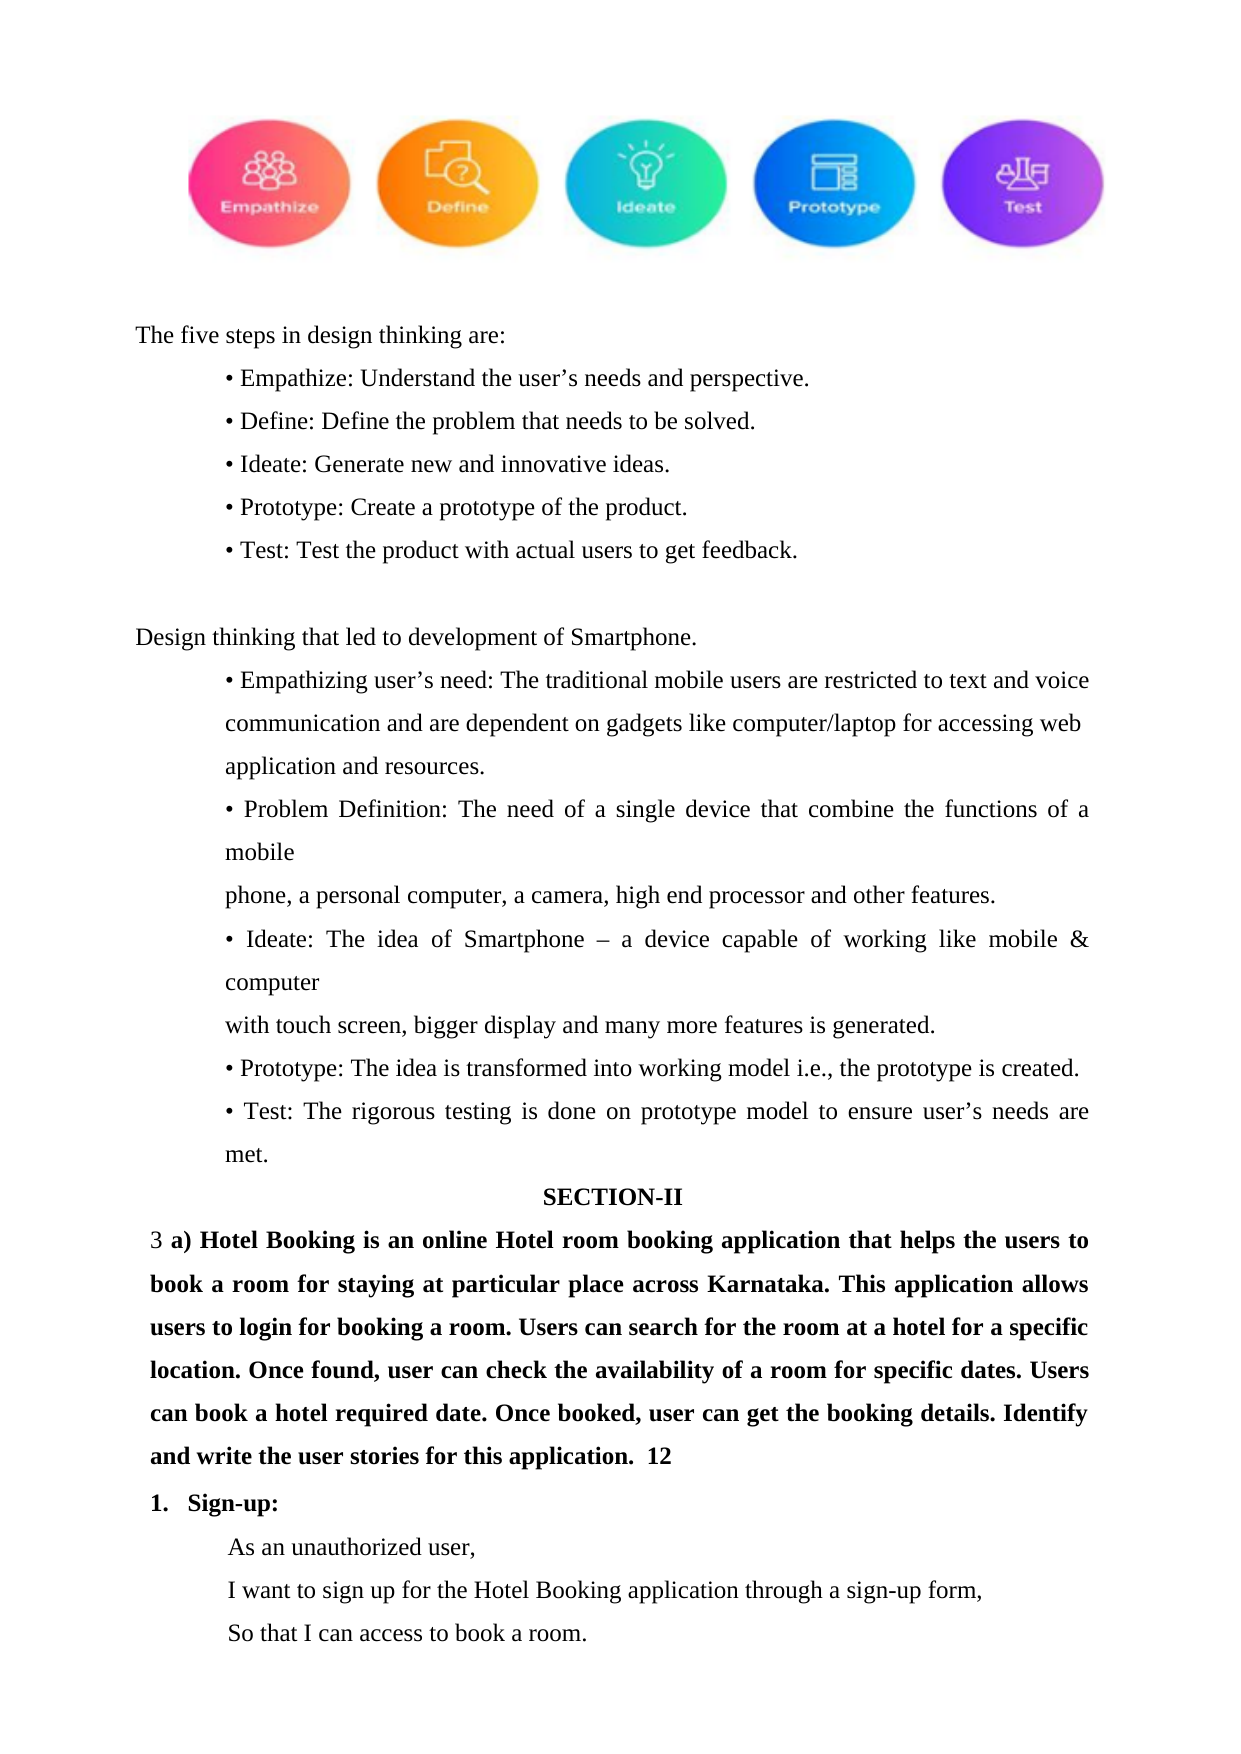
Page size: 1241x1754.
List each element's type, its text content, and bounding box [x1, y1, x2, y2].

text So that I can access to book a room. [227, 1618, 1041, 1647]
subtitle Sign-up: [150, 1488, 1090, 1517]
text • Ideate: Generate new and innovative ideas. [225, 449, 1090, 478]
text • Prototype: The idea is transformed into working model i.e., the prototype is created. [225, 1053, 1090, 1082]
text communication and are dependent on gadgets like computer/laptop for accessing web [225, 708, 1090, 737]
text • Ideate: The idea of Smartphone – a device capable of working like mobile & computer [225, 924, 1090, 996]
text The five steps in design thinking are: [135, 320, 1090, 349]
text • Test: Test the product with actual users to get feedback. [225, 536, 1090, 564]
text • Problem Definition: The need of a single device that combine the functions of a mobile [225, 794, 1090, 866]
picture [135, 65, 1151, 263]
text I want to sign up for the Hotel Booking application through a sign-up form, [227, 1575, 1041, 1603]
text Design thinking that led to development of Smartphone. [135, 622, 1090, 651]
text SECTION-II [135, 1182, 1090, 1211]
text • Prototype: Create a prototype of the product. [225, 492, 1090, 521]
text application and resources. [225, 751, 1090, 780]
text • Empathize: Understand the user’s needs and perspective. [225, 363, 1090, 392]
text phone, a personal computer, a camera, high end processor and other features. [225, 881, 1090, 909]
text • Empathizing user’s need: The traditional mobile users are restricted to text and voice [225, 665, 1090, 694]
text As an unauthorized user, [227, 1532, 1041, 1560]
text 3 a) Hotel Booking is an online Hotel room booking application that helps the users to book a room for staying at particular place across Karnataka. This application allows users to login for booking a room. Users can search for the room at a hotel for a specific location. Once found, user can check the availability of a room for specific dates. Users can book a hotel required date. Once booked, user can get the booking details. Identify and write the user stories for this application. 12 [150, 1226, 1090, 1470]
text • Define: Define the problem that needs to be solved. [225, 406, 1090, 435]
text with touch screen, bigger display and many more features is generated. [225, 1010, 1090, 1039]
text • Test: The rigorous testing is done on prototype model to ensure user’s needs are met. [225, 1096, 1090, 1168]
